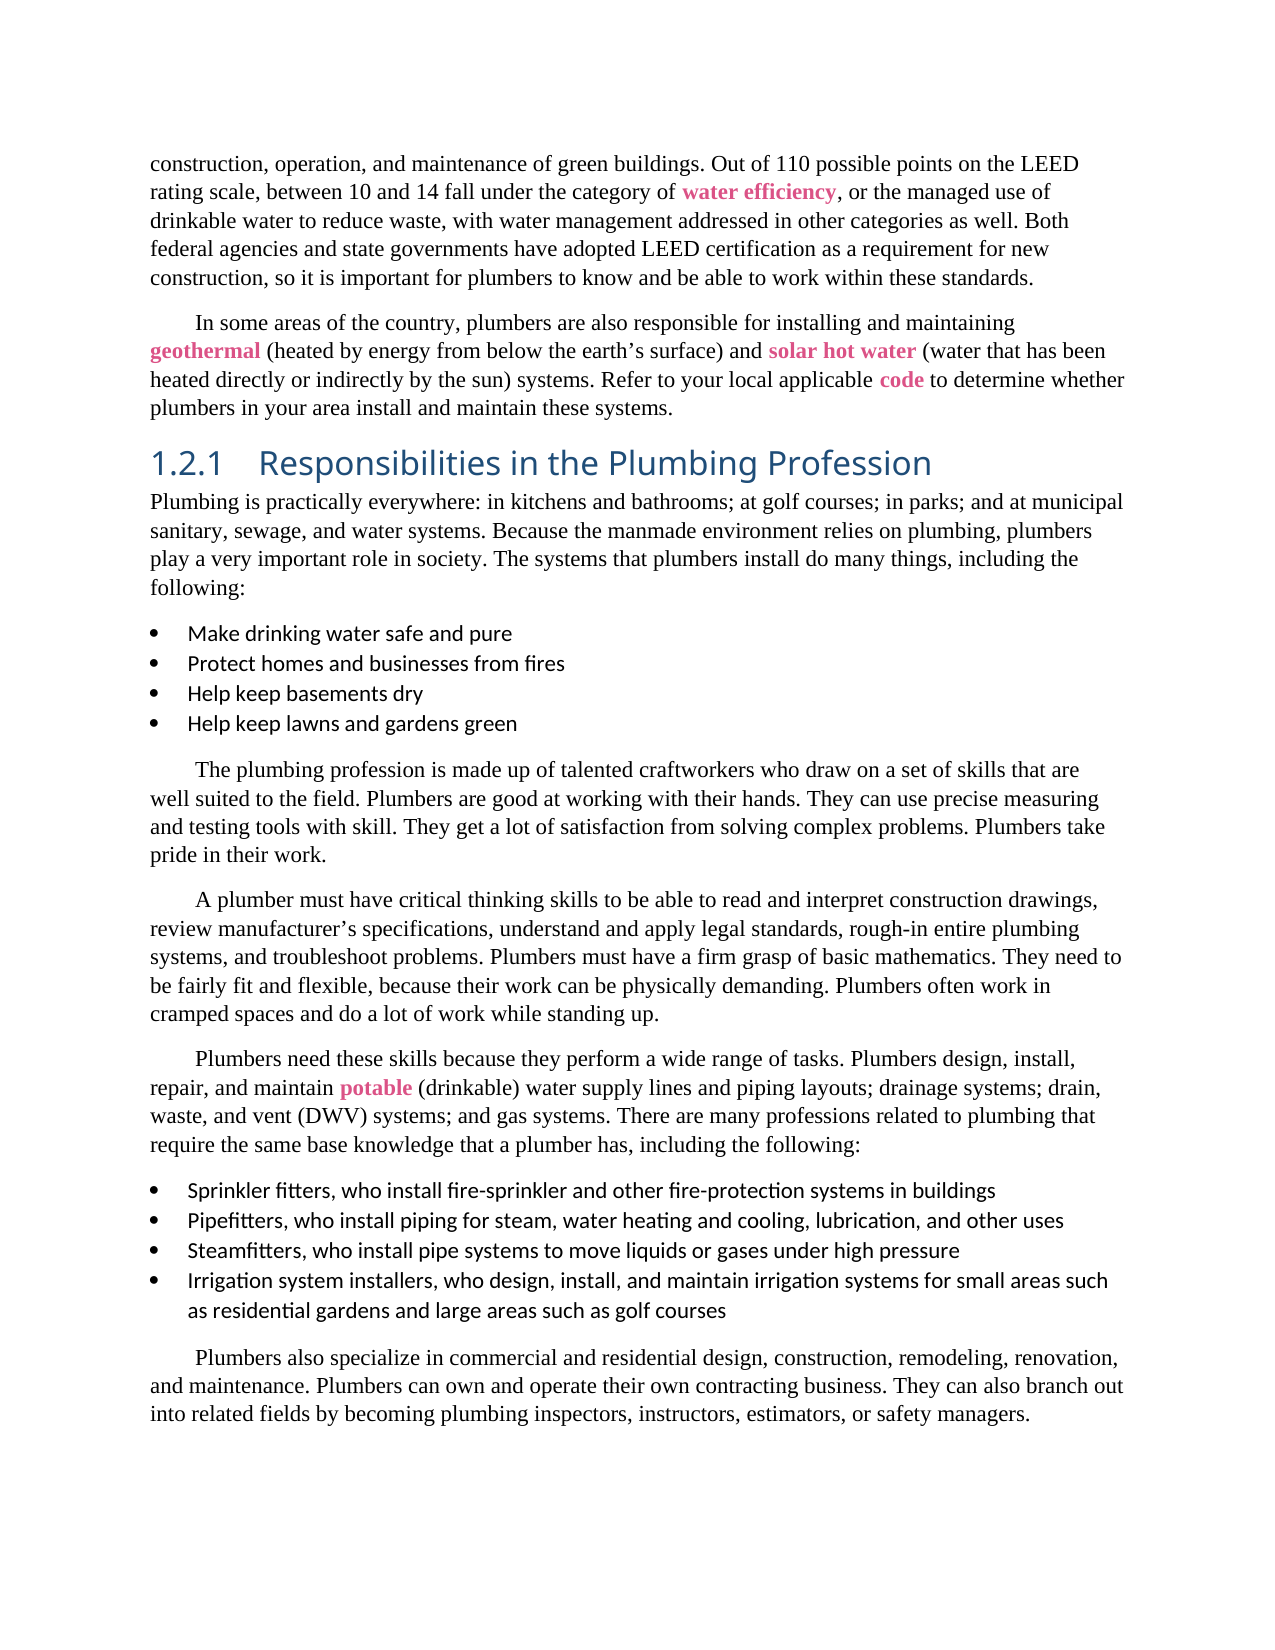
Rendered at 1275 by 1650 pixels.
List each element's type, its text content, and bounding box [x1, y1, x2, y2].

text Steamfitters, who install pipe systems to move liquids or gases under high pressure [150, 1236, 1125, 1264]
text Plumbers need these skills because they perform a wide range of tasks. Plumbers design, install, repair, and maintain potable (drinkable) water supply lines and piping layouts; drainage systems; drain, waste, and vent (DWV) systems; and gas systems. There are many professions related to plumbing that require the same base knowledge that a plumber has, including the following: [150, 1045, 1125, 1157]
title 1.2.1 Responsibilities in the Plumbing Profession [150, 439, 1125, 485]
text Irrigation system installers, who design, install, and maintain irrigation systems for small areas such as residential gardens and large areas such as golf courses [150, 1266, 1125, 1325]
text A plumber must have critical thinking skills to be able to read and interpret construction drawings, review manufacturer’s specifications, understand and apply legal standards, rough-in entire plumbing systems, and troubleshoot problems. Plumbers must have a firm grasp of basic mathematics. They need to be fairly fit and flexible, because their work can be physically demanding. Plumbers often work in cramped spaces and do a lot of work while standing up. [150, 887, 1125, 1027]
text Make drinking water safe and pure [150, 619, 1125, 647]
text Sprinkler fitters, who install fire-sprinkler and other fire-protection systems in buildings [150, 1176, 1125, 1204]
text Protect homes and businesses from fires [150, 649, 1125, 677]
text Plumbers also specialize in commercial and residential design, construction, remodeling, renovation, and maintenance. Plumbers can own and operate their own contracting business. They can also branch out into related fields by becoming plumbing inspectors, instructors, estimators, or safety managers. [150, 1343, 1125, 1427]
text Plumbing is practically everywhere: in kitchens and bathrooms; at golf courses; in parks; and at municipal sanitary, sewage, and water systems. Because the manmade environment relies on plumbing, plumbers play a very important role in society. The systems that plumbers install do many things, including the following: [150, 488, 1125, 600]
text Help keep basements dry [150, 679, 1125, 707]
text Help keep lawns and gardens green [150, 709, 1125, 737]
text In some areas of the country, plumbers are also responsible for installing and maintaining geothermal (heated by energy from below the earth’s surface) and solar hot water (water that has been heated directly or indirectly by the sun) systems. Refer to your local applicable code to determine whether plumbers in your area install and maintain these systems. [150, 309, 1125, 421]
text The plumbing profession is made up of talented craftworkers who draw on a set of skills that are well suited to the field. Plumbers are good at working with their hands. They can use precise measuring and testing tools with skill. They get a lot of satisfaction from solving complex problems. Plumbers take pride in their work. [150, 756, 1125, 868]
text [150, 150, 1125, 290]
text Pipefitters, who install piping for steam, water heating and cooling, lubrication, and other uses [150, 1206, 1125, 1234]
